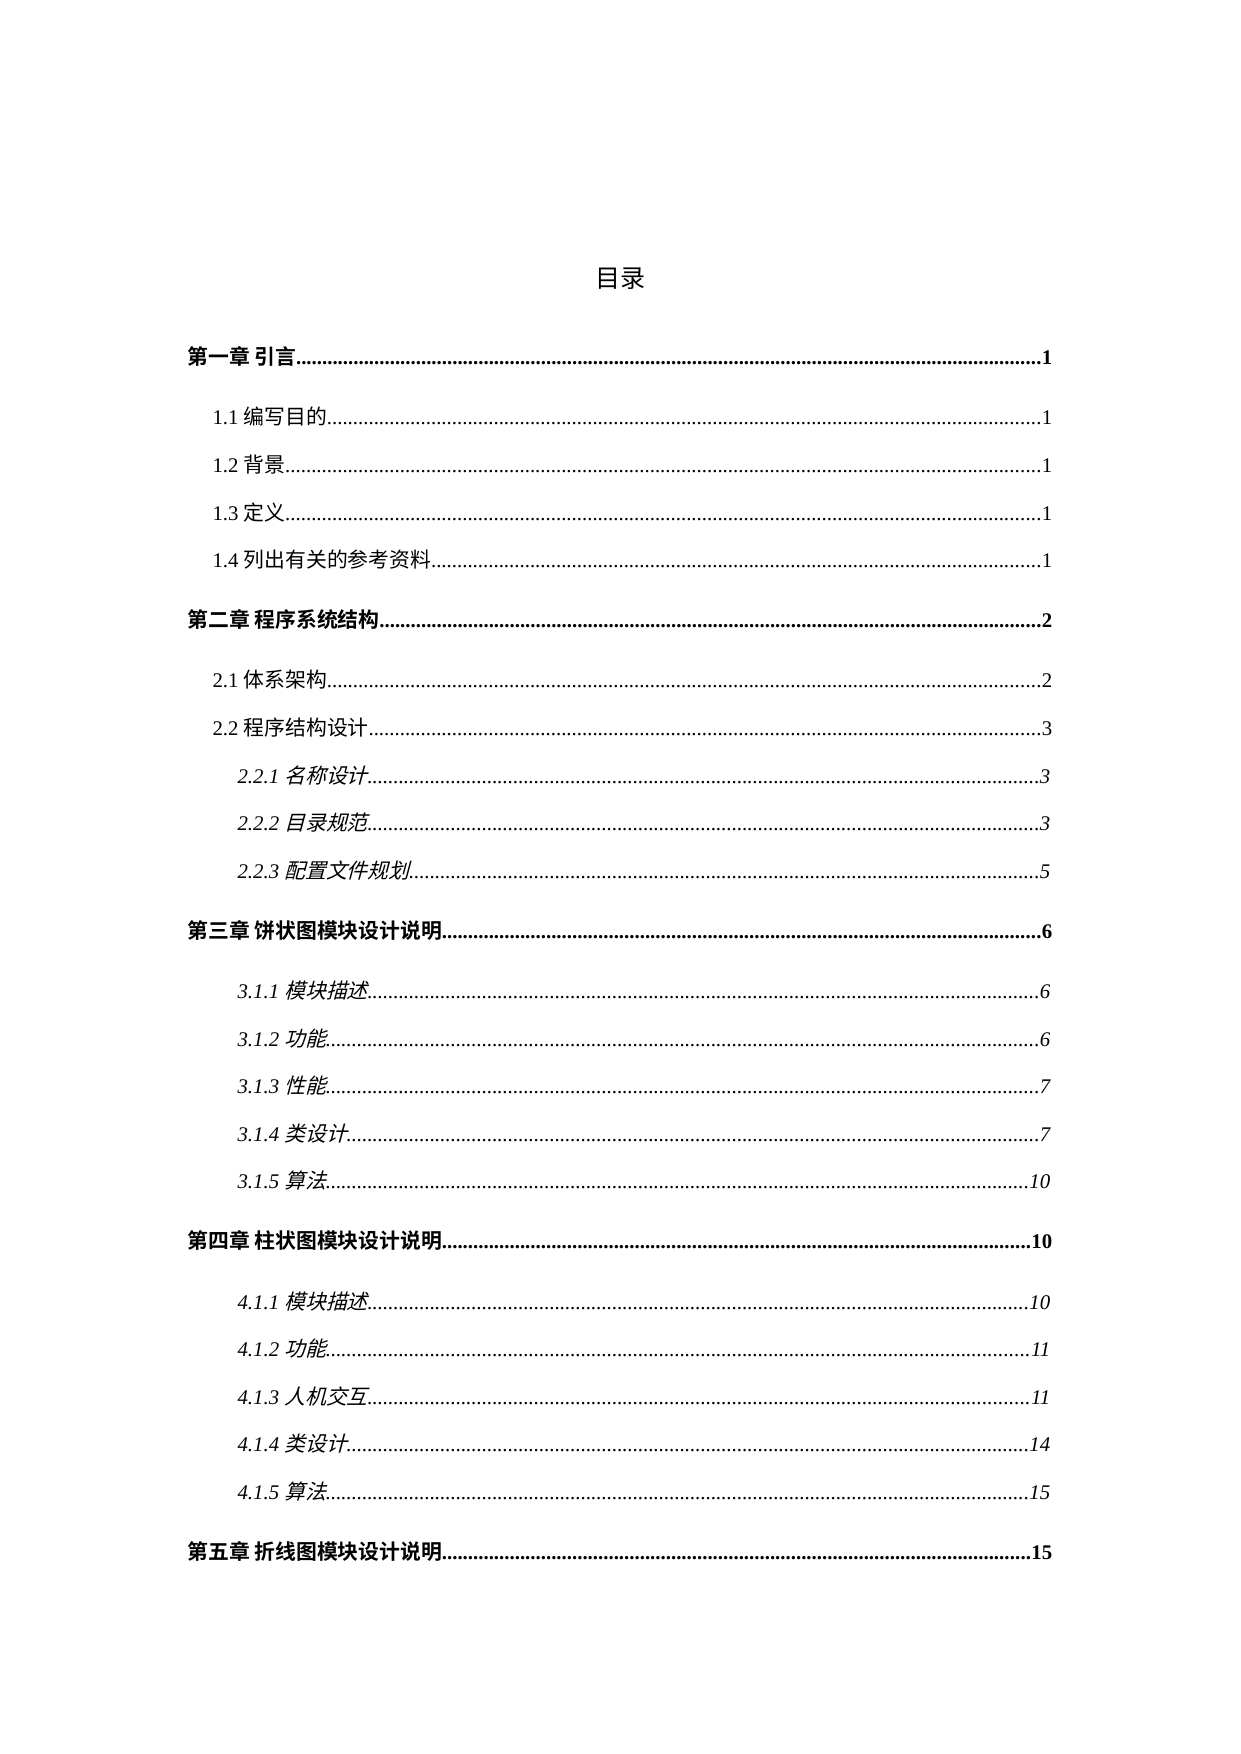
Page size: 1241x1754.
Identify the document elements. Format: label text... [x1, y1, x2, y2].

text 3.1.5 算法 10 [237, 1163, 1053, 1196]
text 4.1.1 模块描述 10 [237, 1284, 1053, 1316]
text 3.1.4 类设计 7 [237, 1116, 1053, 1148]
text 第四章 柱状图模块设计说明 10 [187, 1224, 1053, 1256]
text 4.1.4 类设计 14 [237, 1427, 1053, 1459]
text 4.1.3 人机交互 11 [237, 1379, 1053, 1411]
text 1.2 背景 1 [212, 447, 1053, 479]
text 2.2.1 名称设计 3 [237, 758, 1053, 790]
text 3.1.3 性能 7 [237, 1068, 1053, 1101]
text 2.2.3 配置文件规划 5 [237, 853, 1053, 885]
text 第二章 程序系统结构 2 [187, 602, 1053, 635]
text 目录 [187, 244, 1053, 309]
text 第五章 折线图模块设计说明 15 [187, 1534, 1053, 1567]
text 3.1.1 模块描述 6 [237, 973, 1053, 1006]
text 1.4 列出有关的参考资料 1 [212, 542, 1053, 575]
text 1.3 定义 1 [212, 495, 1053, 527]
text 1.1 编写目的 1 [212, 399, 1053, 432]
text 4.1.5 算法 15 [237, 1474, 1053, 1507]
text 第三章 饼状图模块设计说明 6 [187, 913, 1053, 946]
text 第一章 引言 1 [187, 339, 1053, 372]
text 4.1.2 功能 11 [237, 1331, 1053, 1364]
text 2.1 体系架构 2 [212, 662, 1053, 695]
text 2.2.2 目录规范 3 [237, 805, 1053, 838]
text 3.1.2 功能 6 [237, 1021, 1053, 1053]
text 2.2 程序结构设计 3 [212, 710, 1053, 743]
